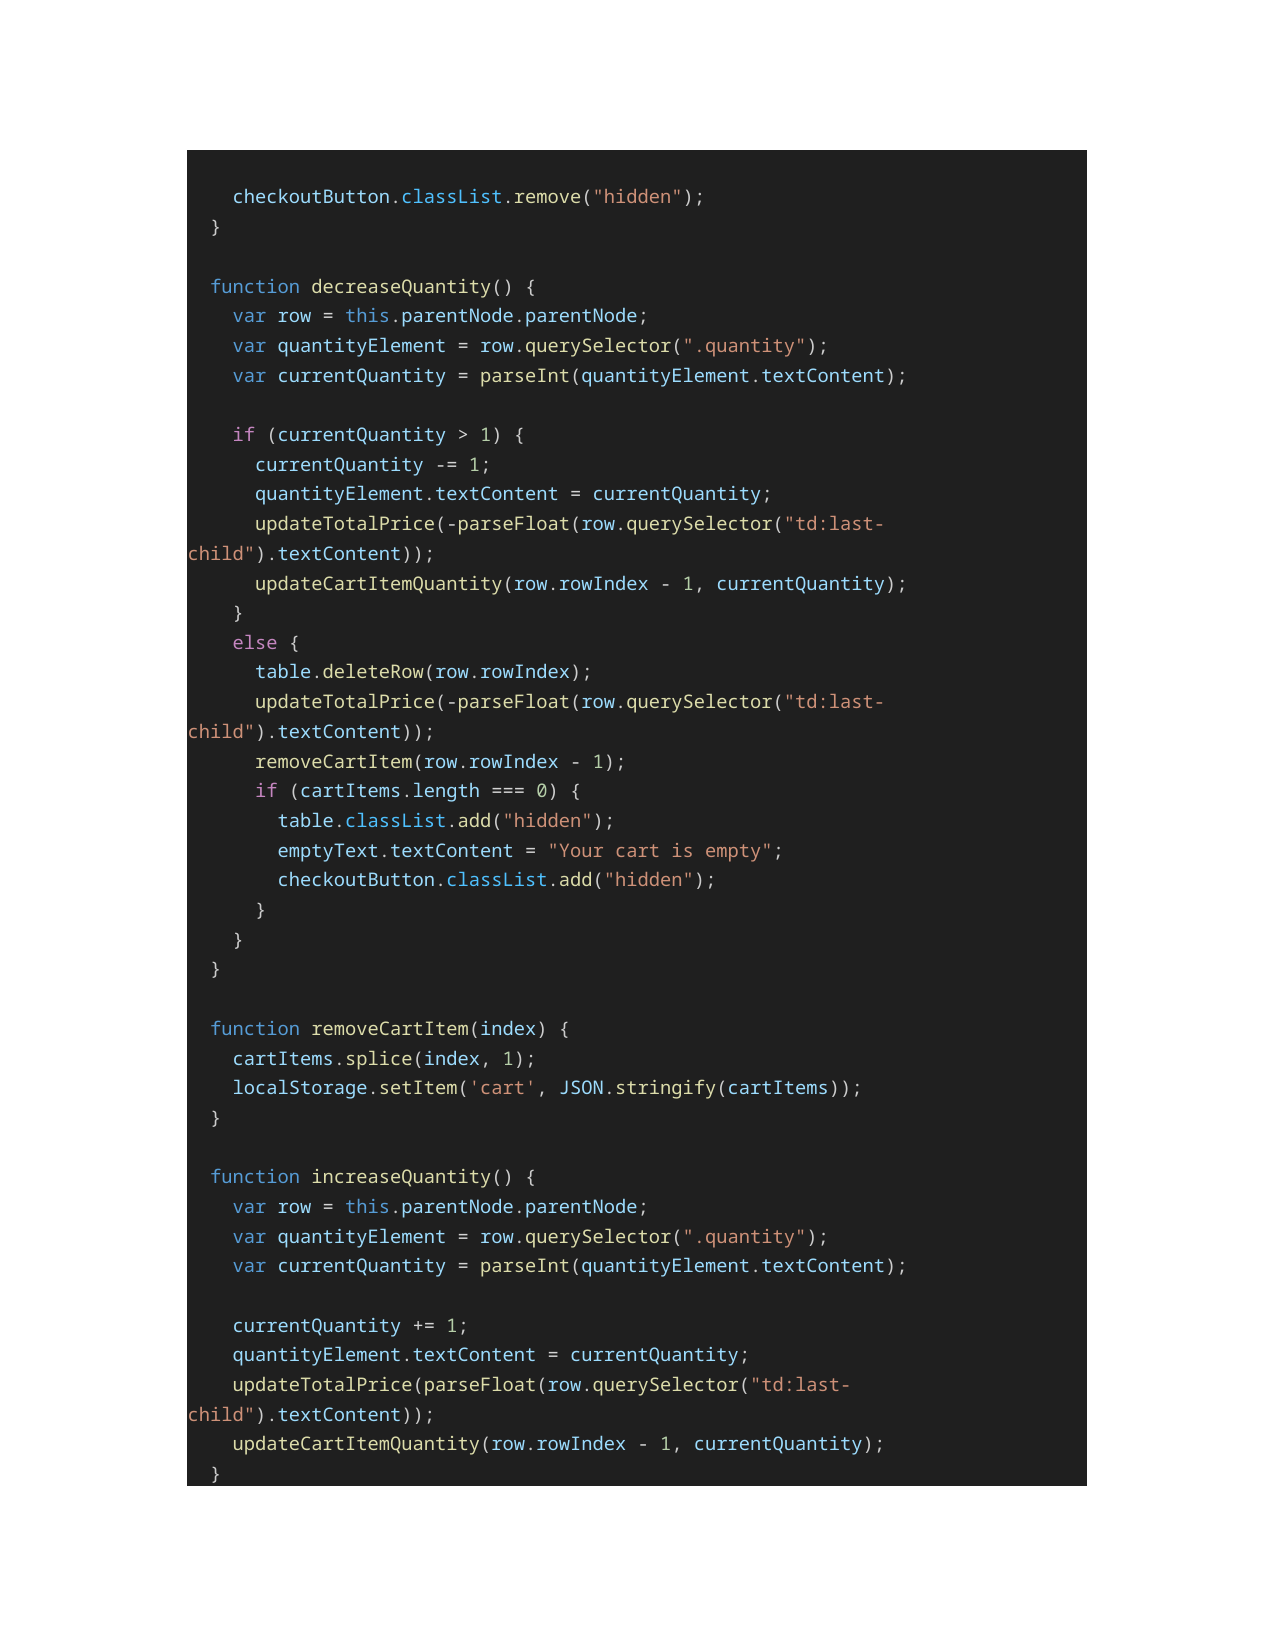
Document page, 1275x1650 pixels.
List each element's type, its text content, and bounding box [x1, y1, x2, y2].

text } [187, 892, 1087, 922]
text updateTotalPrice(-parseFloat(row.querySelector("td:last-child").textContent)); [187, 506, 1087, 566]
text currentQuantity += 1; [187, 1308, 1087, 1337]
text function removeCartItem(index) { [187, 1011, 1087, 1041]
text if (cartItems.length === 0) { [187, 773, 1087, 803]
text checkoutButton.classList.remove("hidden"); [187, 180, 1087, 209]
text var quantityElement = row.querySelector(".quantity"); [187, 1219, 1087, 1248]
text quantityElement.textContent = currentQuantity; [187, 477, 1087, 506]
text var currentQuantity = parseInt(quantityElement.textContent); [187, 1248, 1087, 1278]
text } [187, 1456, 1087, 1486]
text table.classList.add("hidden"); [187, 803, 1087, 833]
text updateTotalPrice(parseFloat(row.querySelector("td:last-child").textContent)); [187, 1367, 1087, 1427]
text if (currentQuantity > 1) { [187, 417, 1087, 447]
text var currentQuantity = parseInt(quantityElement.textContent); [187, 358, 1087, 387]
text localStorage.setItem('cart', JSON.stringify(cartItems)); [187, 1070, 1087, 1100]
text else { [187, 625, 1087, 655]
text quantityElement.textContent = currentQuantity; [187, 1337, 1087, 1367]
text } [187, 595, 1087, 625]
text } [187, 209, 1087, 239]
text checkoutButton.classList.add("hidden"); [187, 862, 1087, 892]
text updateCartItemQuantity(row.rowIndex - 1, currentQuantity); [187, 566, 1087, 595]
text table.deleteRow(row.rowIndex); [187, 655, 1087, 684]
text var row = this.parentNode.parentNode; [187, 298, 1087, 328]
text } [187, 1100, 1087, 1130]
text } [187, 952, 1087, 981]
text function increaseQuantity() { [187, 1159, 1087, 1189]
text } [187, 922, 1087, 952]
text updateTotalPrice(-parseFloat(row.querySelector("td:last-child").textContent)); [187, 684, 1087, 744]
text var row = this.parentNode.parentNode; [187, 1189, 1087, 1219]
text emptyText.textContent = "Your cart is empty"; [187, 833, 1087, 862]
text cartItems.splice(index, 1); [187, 1041, 1087, 1070]
text currentQuantity -= 1; [187, 447, 1087, 477]
text updateCartItemQuantity(row.rowIndex - 1, currentQuantity); [187, 1427, 1087, 1456]
text function decreaseQuantity() { [187, 269, 1087, 298]
text var quantityElement = row.querySelector(".quantity"); [187, 328, 1087, 358]
text removeCartItem(row.rowIndex - 1); [187, 744, 1087, 773]
